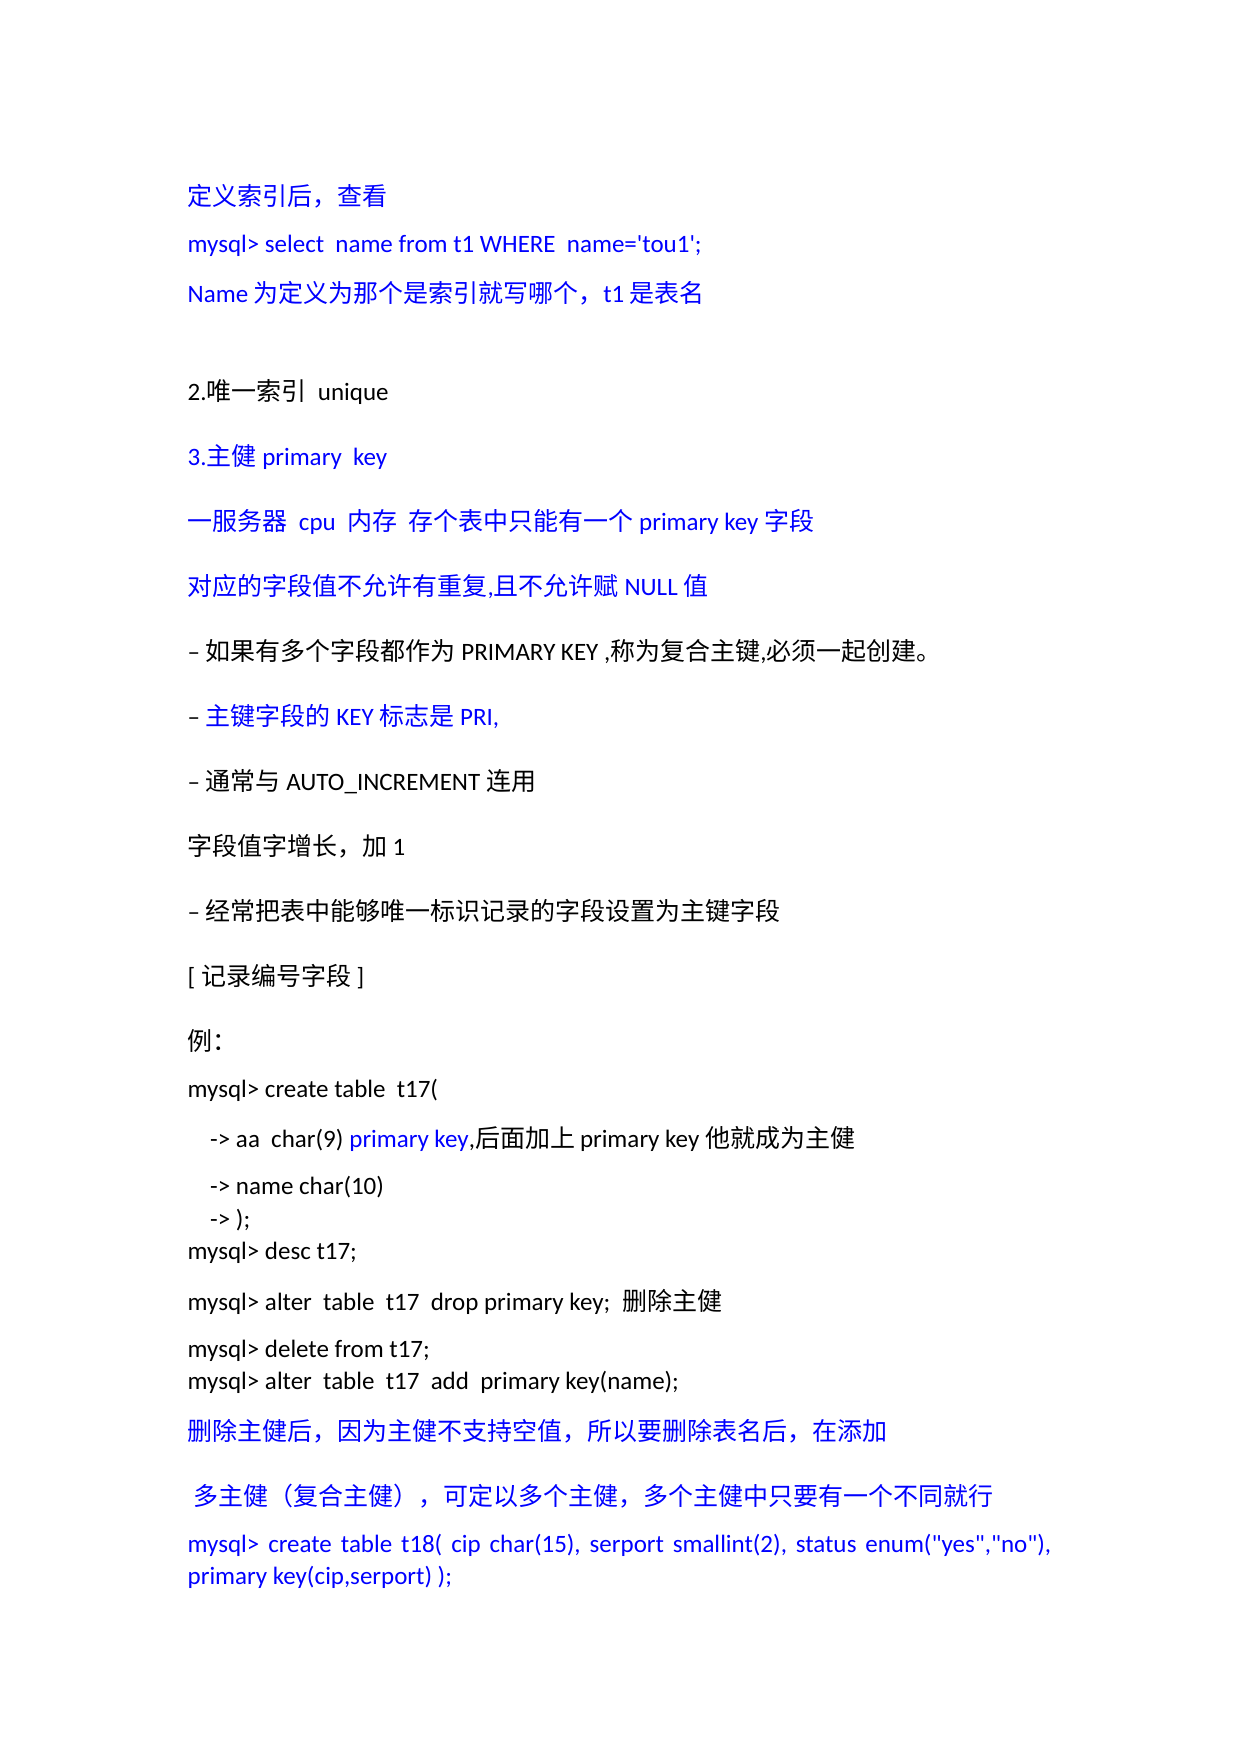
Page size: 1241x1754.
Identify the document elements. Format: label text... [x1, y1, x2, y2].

list 定义索引后，查看 [187, 162, 1053, 227]
list -> ); [187, 1202, 1053, 1234]
list mysql> alter table t17 drop primary key; 删除主健 [187, 1267, 1053, 1332]
list -> aa char(9) primary key,后面加上primary key 他就成为主健 [187, 1104, 1053, 1169]
list 删除主健后，因为主健不支持空值，所以要删除表名后，在添加 [187, 1397, 1053, 1462]
list [ 记录编号字段 ] [187, 942, 1053, 1007]
list – 经常把表中能够唯一标识记录的字段设置为主键字段 [187, 877, 1053, 942]
list mysql> desc t17; [187, 1234, 1053, 1267]
list mysql> alter table t17 add primary key(name); [187, 1364, 1053, 1397]
list – 如果有多个字段都作为 PRIMARY KEY ,称为复合主键,必须一起创建。 [187, 617, 1053, 682]
list mysql> create table t18( cip char(15), serport smallint(2), status enum("yes","no"), primary key(cip,serport) ); [187, 1527, 1053, 1592]
list 字段值字增长，加1 [187, 812, 1053, 877]
list -> name char(10) [187, 1169, 1053, 1202]
list mysql> select name from t1 WHERE name='tou1'; [187, 227, 1053, 259]
list Name为定义为那个是索引就写哪个，t1是表名 [187, 259, 1053, 324]
list 3.主健 primary key [187, 422, 1053, 487]
list – 通常与 AUTO_INCREMENT 连用 [187, 747, 1053, 812]
list 多主健（复合主健），可定以多个主健，多个主健中只要有一个不同就行 [187, 1462, 1053, 1527]
list – 主键字段的 KEY 标志是 PRI, [187, 682, 1053, 747]
list mysql> delete from t17; [187, 1332, 1053, 1364]
list mysql> create table t17( [187, 1072, 1053, 1104]
list 对应的字段值不允许有重复,且不允许赋 NULL 值 [187, 552, 1053, 617]
list 一服务器 cpu 内存 存个表中只能有一个 primary key 字段 [187, 487, 1053, 552]
list 例： [187, 1007, 1053, 1072]
list 2.唯一索引 unique [187, 357, 1053, 422]
